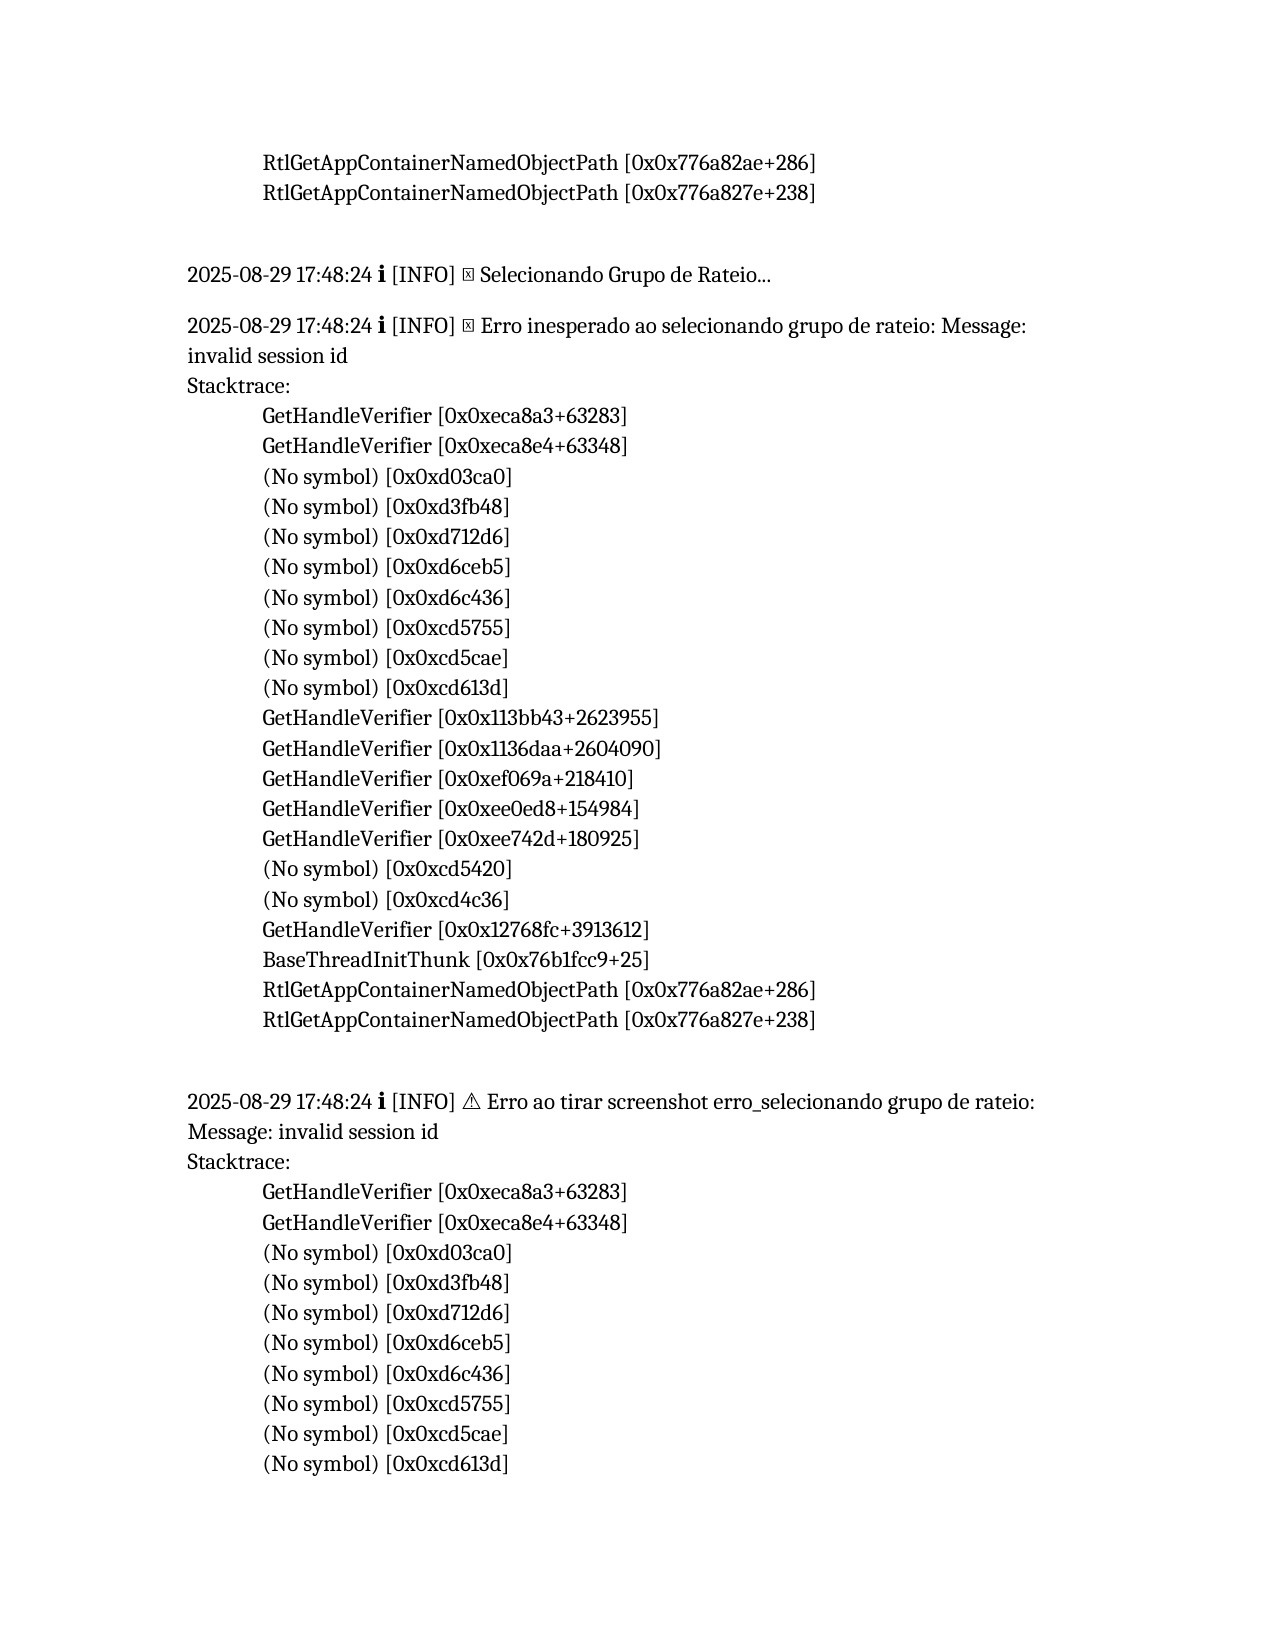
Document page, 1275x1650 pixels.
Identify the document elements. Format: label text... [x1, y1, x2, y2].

text 2025-08-29 17:48:24 ℹ️ [INFO] 🔄 Selecionando Grupo de Rateio... [187, 261, 1087, 288]
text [187, 1088, 1087, 1477]
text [187, 150, 1087, 237]
text 2025-08-29 17:48:24 ℹ️ [INFO] ❌ Erro inesperado ao selecionando grupo de rateio: Message: invalid session id Stacktrace: GetHandleVerifier [0x0xeca8a3+63283] GetHandleVerifier [0x0xeca8e4+63348] (No symbol) [0x0xd03ca0] (No symbol) [0x0xd3fb48] (No symbol) [0x0xd712d6] (No symbol) [0x0xd6ceb5] (No symbol) [0x0xd6c436] (No symbol) [0x0xcd5755] (No symbol) [0x0xcd5cae] (No symbol) [0x0xcd613d] GetHandleVerifier [0x0x113bb43+2623955] GetHandleVerifier [0x0x1136daa+2604090] GetHandleVerifier [0x0xef069a+218410] GetHandleVerifier [0x0xee0ed8+154984] GetHandleVerifier [0x0xee742d+180925] (No symbol) [0x0xcd5420] (No symbol) [0x0xcd4c36] GetHandleVerifier [0x0x12768fc+3913612] BaseThreadInitThunk [0x0x76b1fcc9+25] RtlGetAppContainerNamedObjectPath [0x0x776a82ae+286] RtlGetAppContainerNamedObjectPath [0x0x776a827e+238] [187, 312, 1087, 1064]
